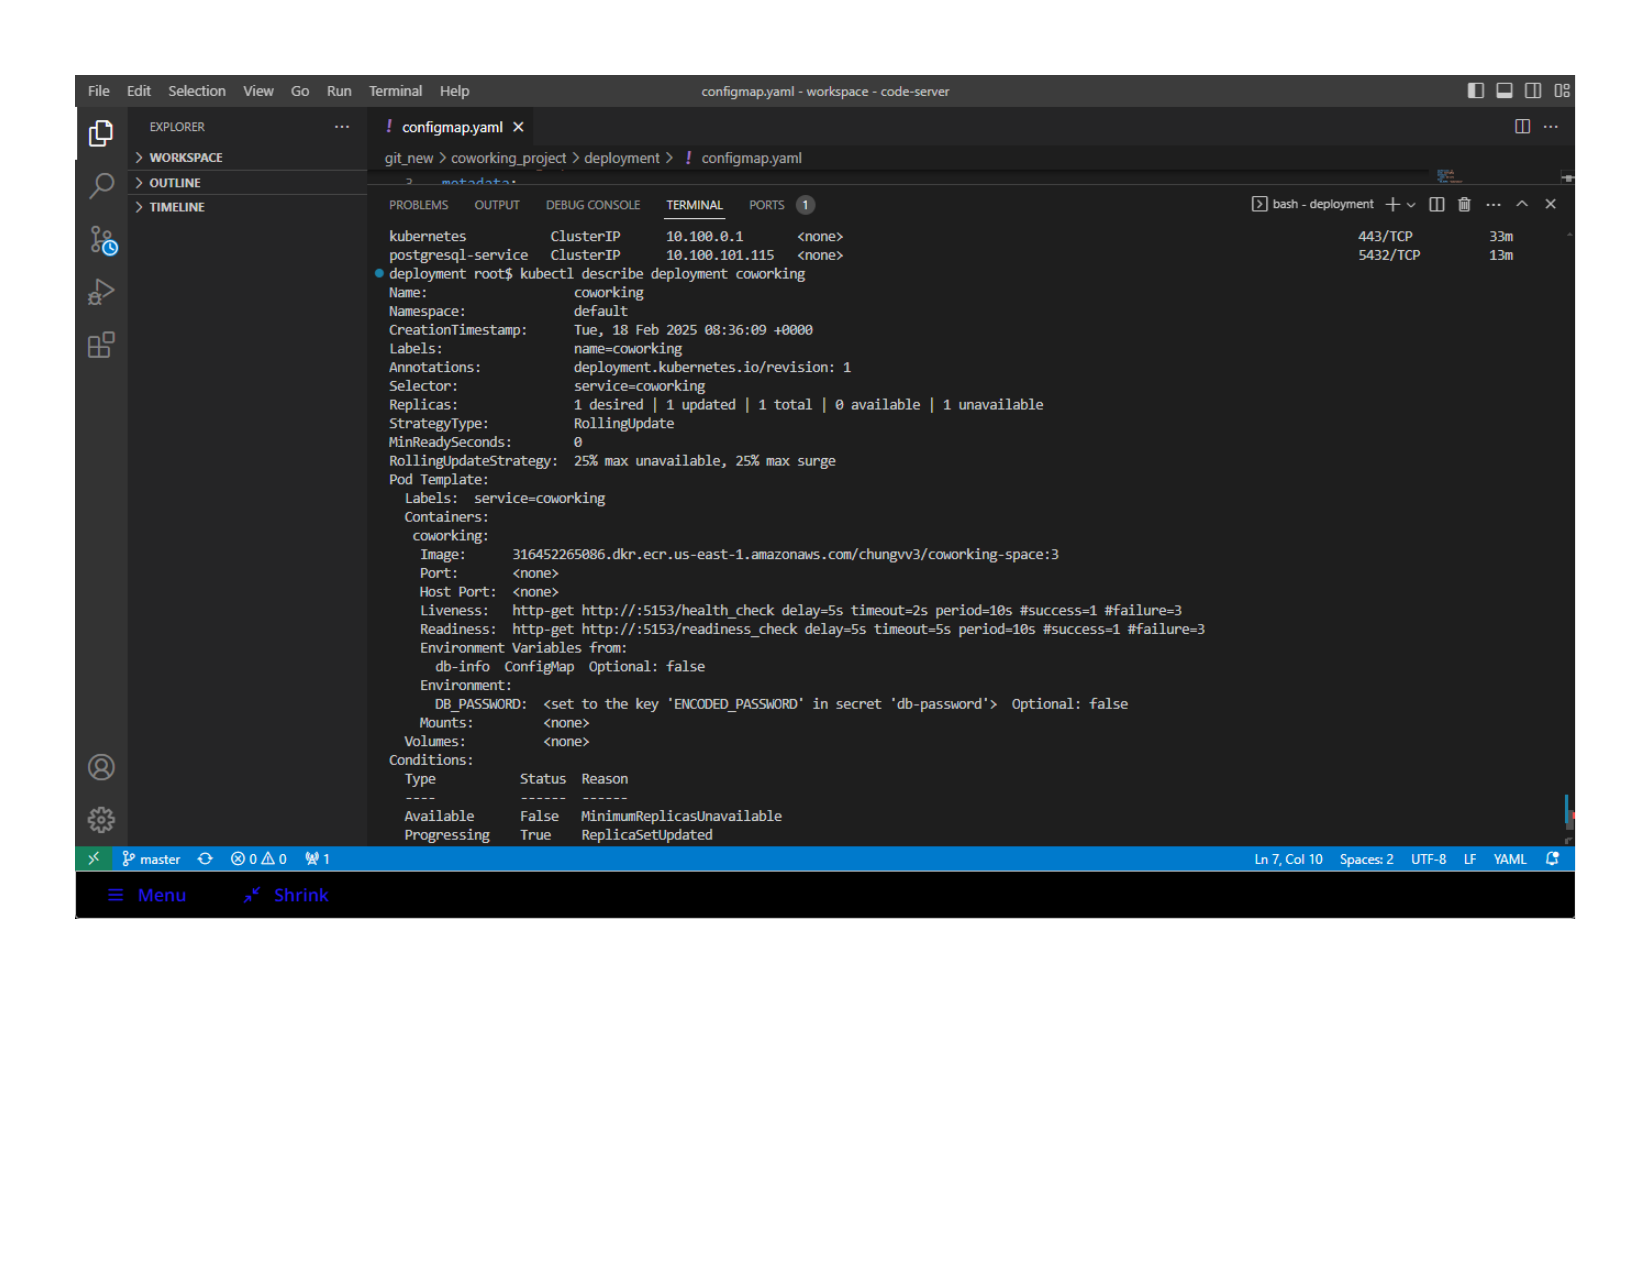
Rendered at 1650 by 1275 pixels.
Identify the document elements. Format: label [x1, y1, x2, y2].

picture [75, 75, 1575, 919]
